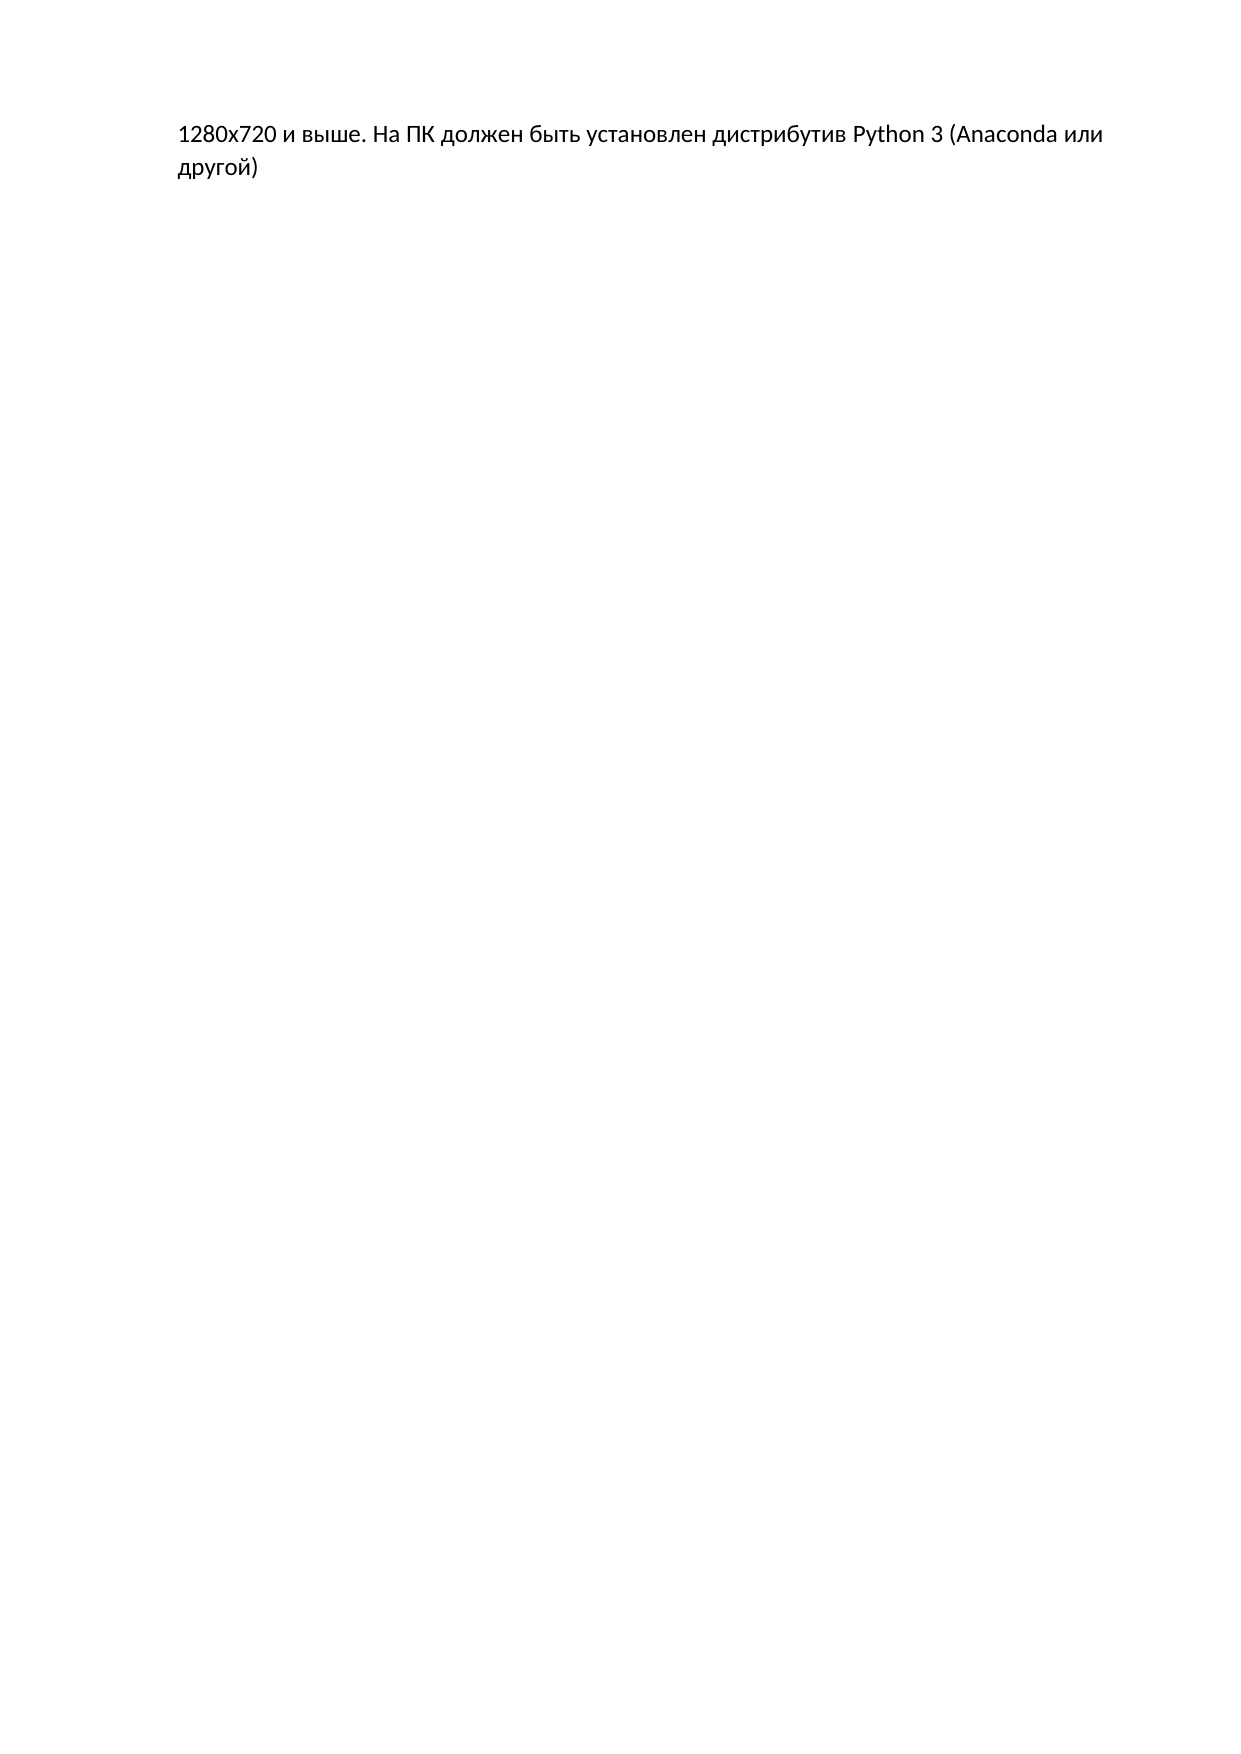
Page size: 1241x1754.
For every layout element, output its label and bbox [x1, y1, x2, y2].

text [177, 118, 1152, 182]
